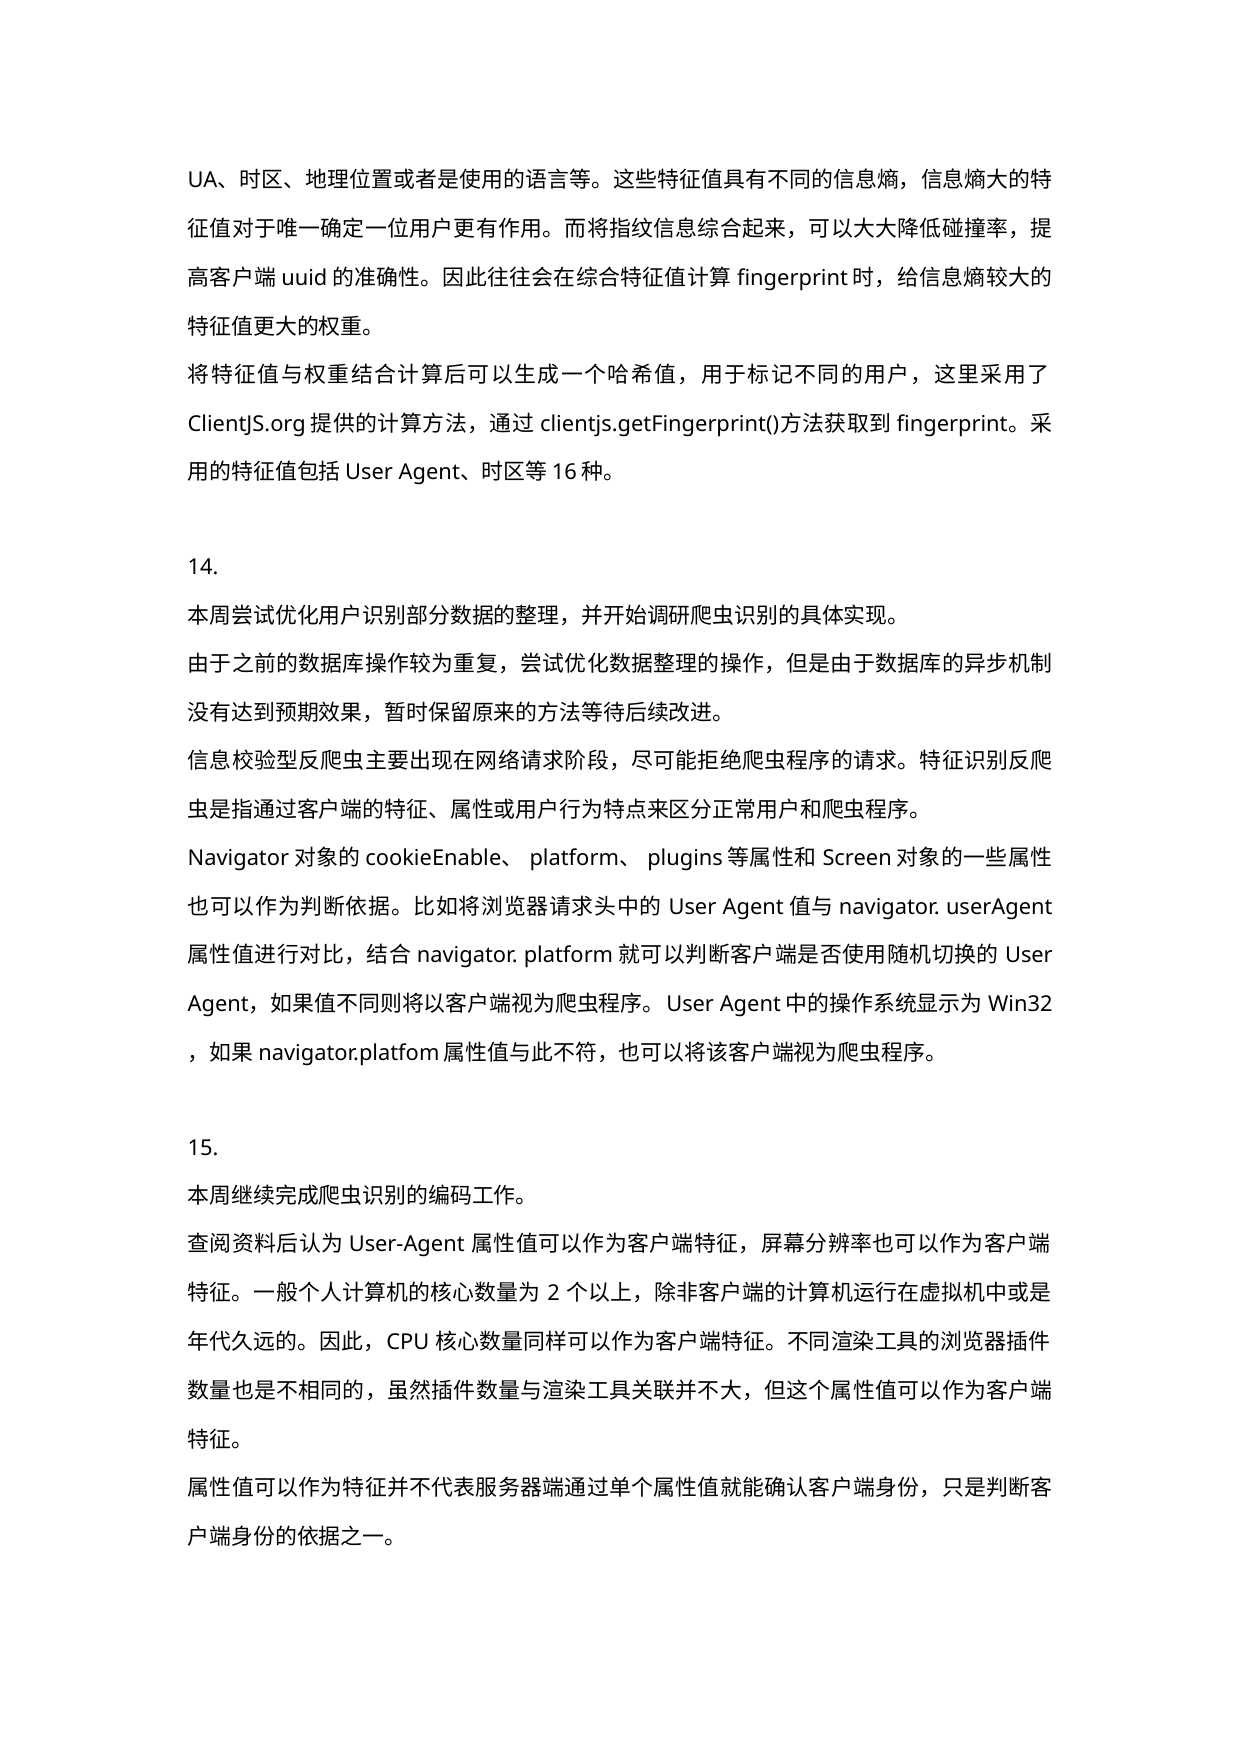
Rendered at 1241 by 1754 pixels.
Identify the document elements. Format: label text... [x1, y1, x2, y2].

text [187, 162, 1053, 341]
text 本周尝试优化用户识别部分数据的整理，并开始调研爬虫识别的具体实现。 [187, 597, 1053, 630]
text 14. [187, 550, 1053, 582]
text Navigator对象的cookieEnable、 platform、 plugins等属性和 Screen对象的一些属性也可以作为判断依据。比如将浏览器请求头中的User Agent值与navigator. userAgent 属性值进行对比，结合navigator. platform就可以判断客户端是否使用随机切换的User Agent，如果值不同则将以客户端视为爬虫程序。User Agent中的操作系统显示为 Win32 ，如果 navigator.platfom属性值与此不符，也可以将该客户端视为爬虫程序。 [187, 840, 1053, 1067]
text 查阅资料后认为User-Agent 属性值可以作为客户端特征，屏幕分辨率也可以作为客户端特征。一般个人计算机的核心数量为 2 个以上，除非客户端的计算机运行在虚拟机中或是年代久远的。因此，CPU 核心数量同样可以作为客户端特征。不同渲染工具的浏览器插件数量也是不相同的，虽然插件数量与渲染工具关联并不大，但这个属性值可以作为客户端特征。 [187, 1226, 1053, 1454]
text 信息校验型反爬虫主要出现在网络请求阶段，尽可能拒绝爬虫程序的请求。特征识别反爬虫是指通过客户端的特征、属性或用户行为特点来区分正常用户和爬虫程序。 [187, 743, 1053, 824]
text 由于之前的数据库操作较为重复，尝试优化数据整理的操作，但是由于数据库的异步机制，没有达到预期效果，暂时保留原来的方法等待后续改进。 [187, 646, 1053, 727]
text 15. [187, 1130, 1053, 1163]
text 本周继续完成爬虫识别的编码工作。 [187, 1178, 1053, 1210]
text 属性值可以作为特征并不代表服务器端通过单个属性值就能确认客户端身份，只是判断客户端身份的依据之一。 [187, 1469, 1053, 1551]
text 将特征值与权重结合计算后可以生成一个哈希值，用于标记不同的用户，这里采用了ClientJS.org提供的计算方法，通过clientjs.getFingerprint()方法获取到fingerprint。采用的特征值包括User Agent、时区等16种。 [187, 357, 1053, 487]
